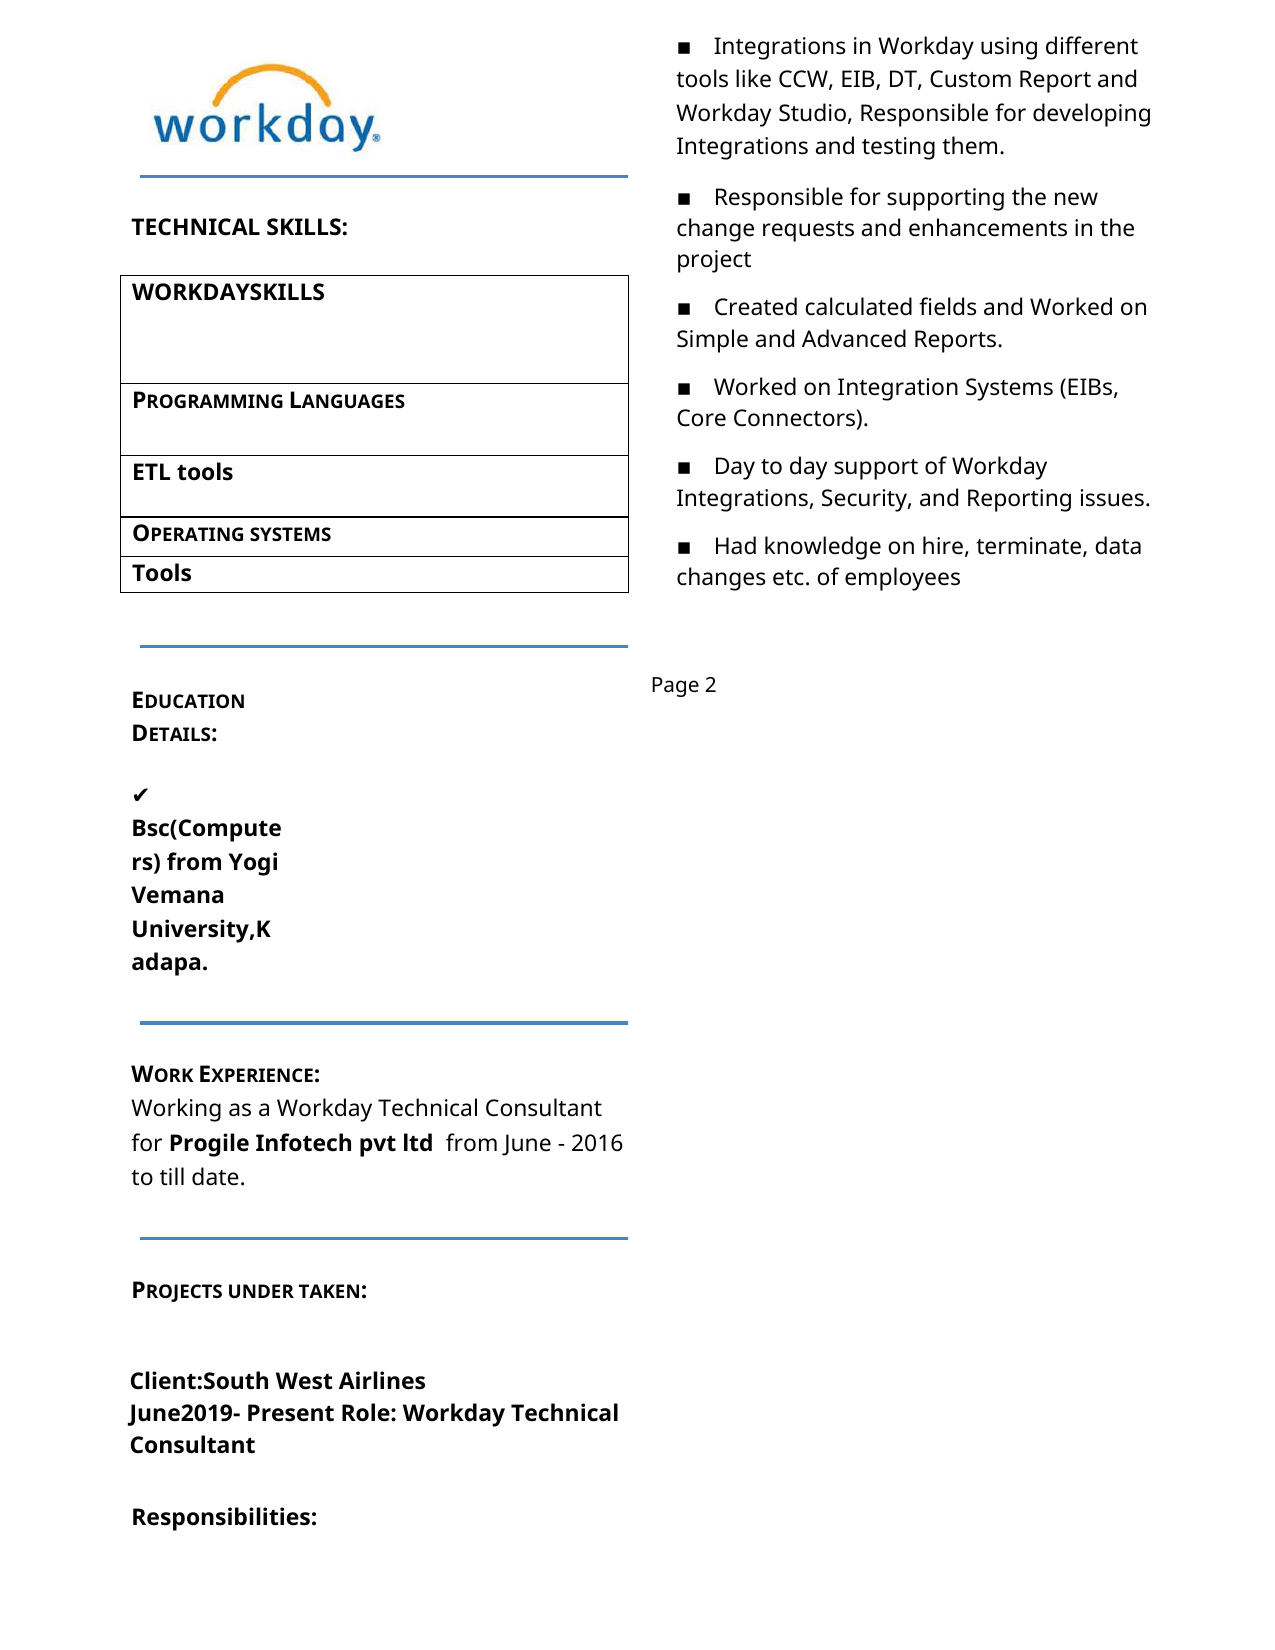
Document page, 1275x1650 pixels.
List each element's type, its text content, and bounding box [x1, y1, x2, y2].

text WORK EXPERIENCE: Working as a Workday Technical Consultant for Progile Infotech pvt ltd from June - 2016 to till date. [131, 1058, 628, 1192]
text Responsibilities: [131, 1500, 628, 1531]
picture [150, 60, 383, 159]
text ▪ Worked on Integration Systems (EIBs, Core Connectors). [676, 371, 1153, 433]
table_cell PROGRAMMING LANGUAGES [121, 384, 628, 454]
text ▪ Day to day support of Workday Integrations, Security, and Reporting issues. [676, 450, 1153, 513]
text PROJECTS UNDER TAKEN: [131, 1274, 628, 1305]
text ▪ Had knowledge on hire, terminate, data changes etc. of employees [676, 529, 1153, 592]
text TECHNICAL SKILLS: [131, 211, 628, 242]
table_cell Tools [121, 557, 628, 592]
table_header WORKDAYSKILLS [121, 276, 628, 383]
text ▪ Responsible for supporting the new change requests and enhancements in the project [676, 181, 1153, 274]
text ▪ Created calculated fields and Worked on Simple and Advanced Reports. [676, 291, 1153, 354]
table_cell OPERATING SYSTEMS [121, 518, 628, 556]
text ▪ Integrations in Workday using different tools like CCW, EIB, DT, Custom Report and Workday Studio, Responsible for developing Integrations and testing them. [676, 30, 1153, 162]
text EDUCATION DETAILS: ✔Bsc(Computers) from Yogi Vemana University,Kadapa. [131, 683, 283, 977]
picture [139, 1021, 629, 1025]
text Client:South West Airlines June2019- Present Role: Workday Technical Consultant [129, 1365, 628, 1460]
text Page 2 [651, 671, 1153, 698]
table_cell ETL tools [121, 456, 628, 516]
